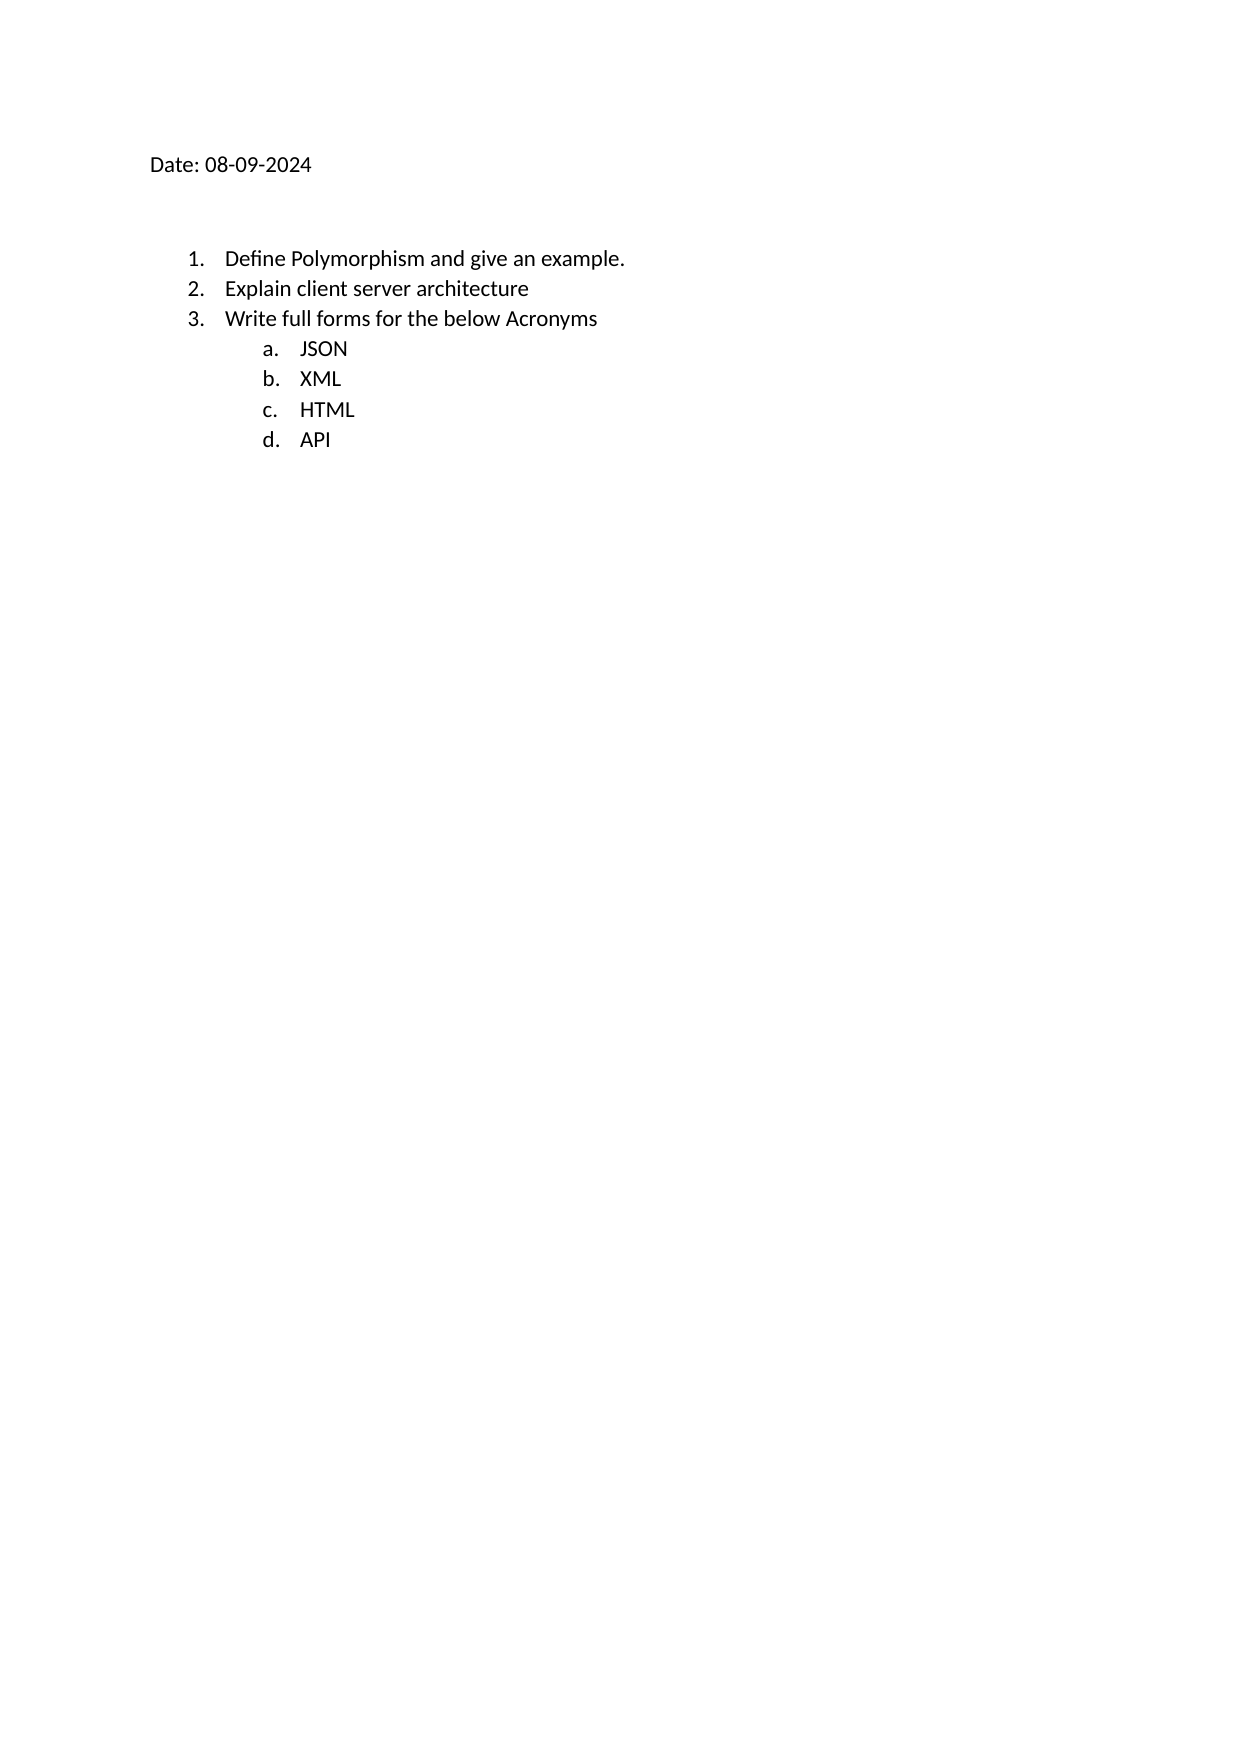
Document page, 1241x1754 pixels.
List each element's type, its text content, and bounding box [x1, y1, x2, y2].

list HTML [262, 395, 1090, 423]
list JSON [262, 334, 1090, 362]
list Define Polymorphism and give an example. [187, 244, 1090, 272]
text Date: 08-09-2024 [150, 150, 1090, 178]
list Write full forms for the below Acronyms [187, 304, 1090, 332]
list XML [262, 364, 1090, 393]
list Explain client server architecture [187, 274, 1090, 302]
list API [262, 425, 1090, 453]
